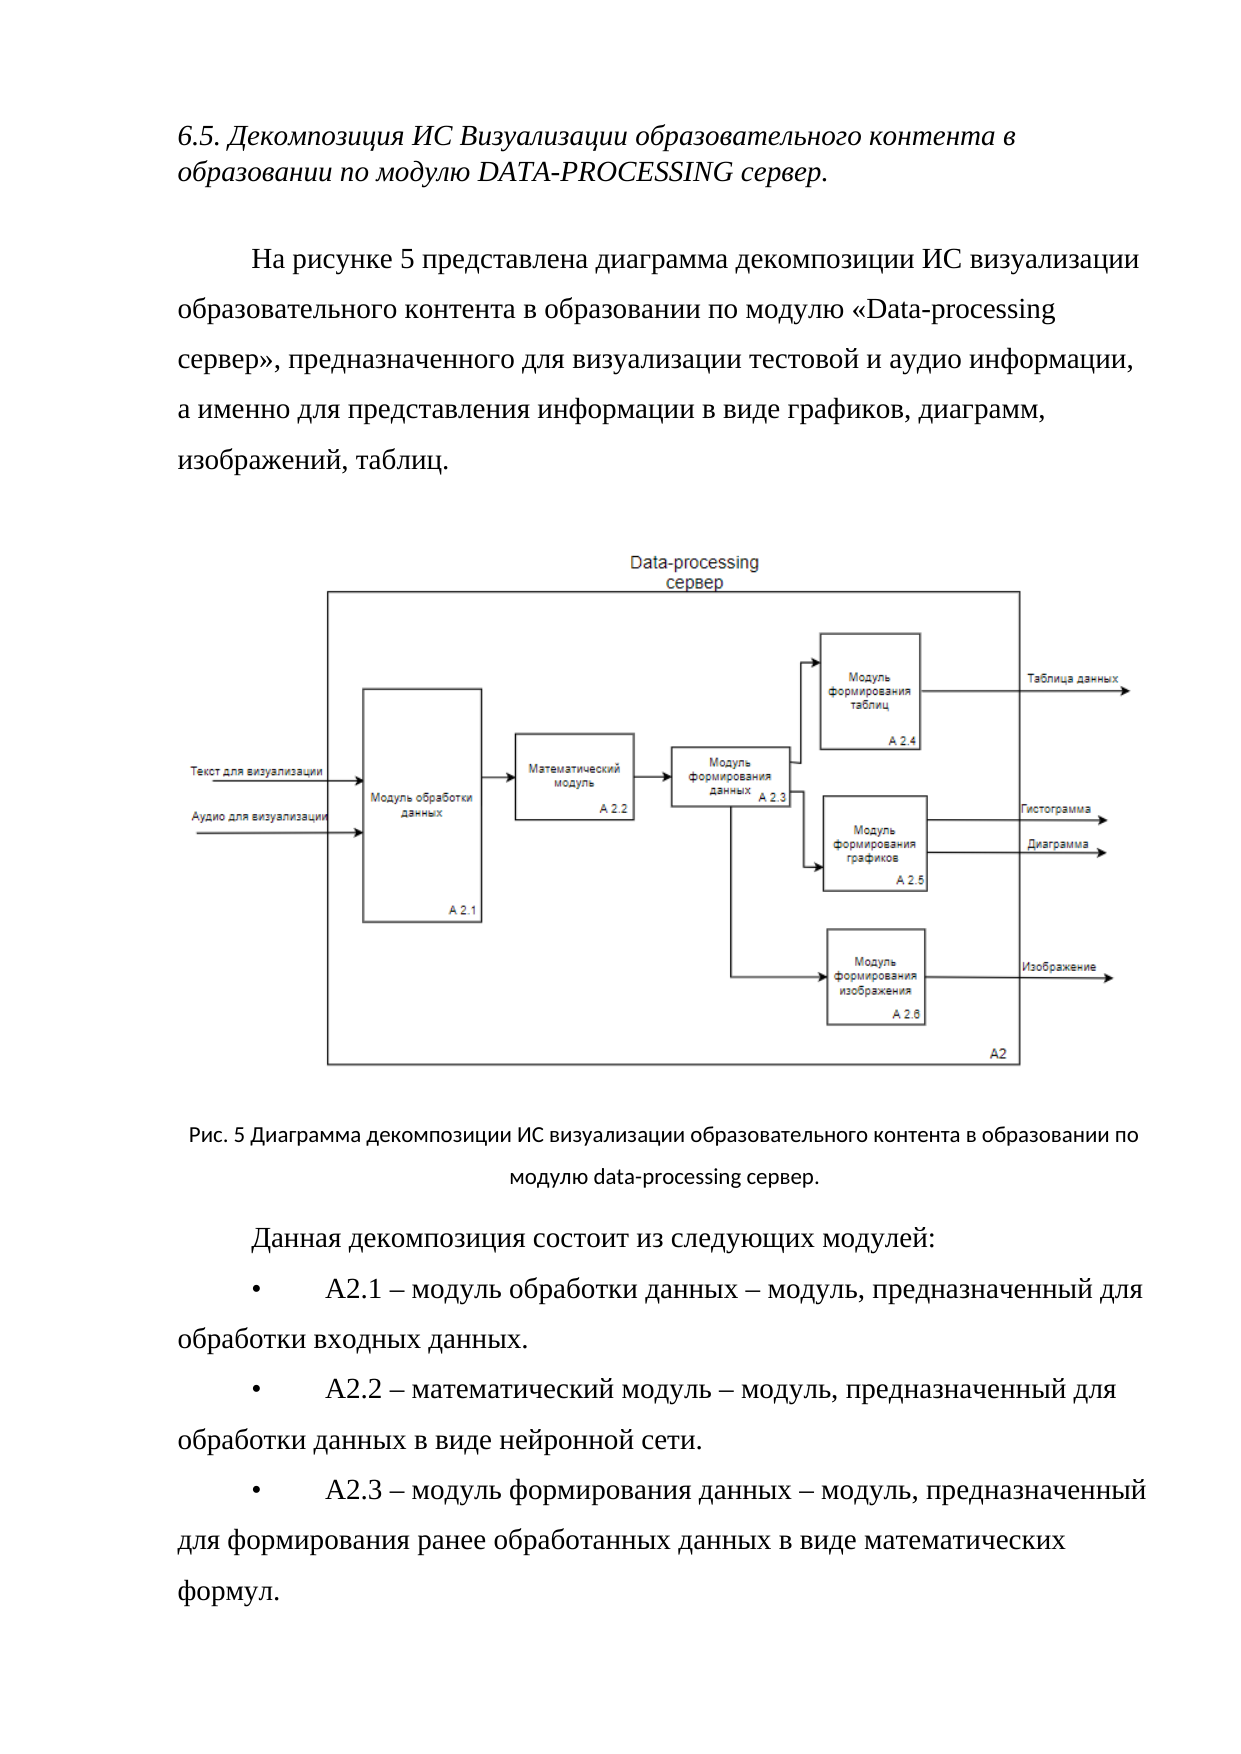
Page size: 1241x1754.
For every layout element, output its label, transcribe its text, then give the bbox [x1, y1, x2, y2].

text Данная декомпозиция состоит из следующих модулей: [177, 1221, 1152, 1254]
text • А2.3 – модуль формирования данных – модуль, предназначенный для формирования ранее обработанных данных в виде математических формул. [177, 1472, 1152, 1606]
subtitle 6.5. Декомпозиция ИС Визуализации образовательного контента в образовании по модулю DATA-PROCESSING сервер. [177, 118, 1152, 188]
text На рисунке 5 представлена диаграмма декомпозиции ИС визуализации образовательного контента в образовании по модулю «Data-processing сервер», предназначенного для визуализации тестовой и аудио информации, а именно для представления информации в виде графиков, диаграмм, изображений, таблиц. [177, 241, 1152, 476]
text • А2.2 – математический модуль – модуль, предназначенный для обработки данных в виде нейронной сети. [177, 1372, 1152, 1455]
text • А2.1 – модуль обработки данных – модуль, предназначенный для обработки входных данных. [177, 1271, 1152, 1355]
list Рис. 5 Диаграмма декомпозиции ИС визуализации образовательного контента в образовании по модулю data-processing сервер. [177, 1090, 1152, 1190]
picture [177, 541, 1152, 1090]
